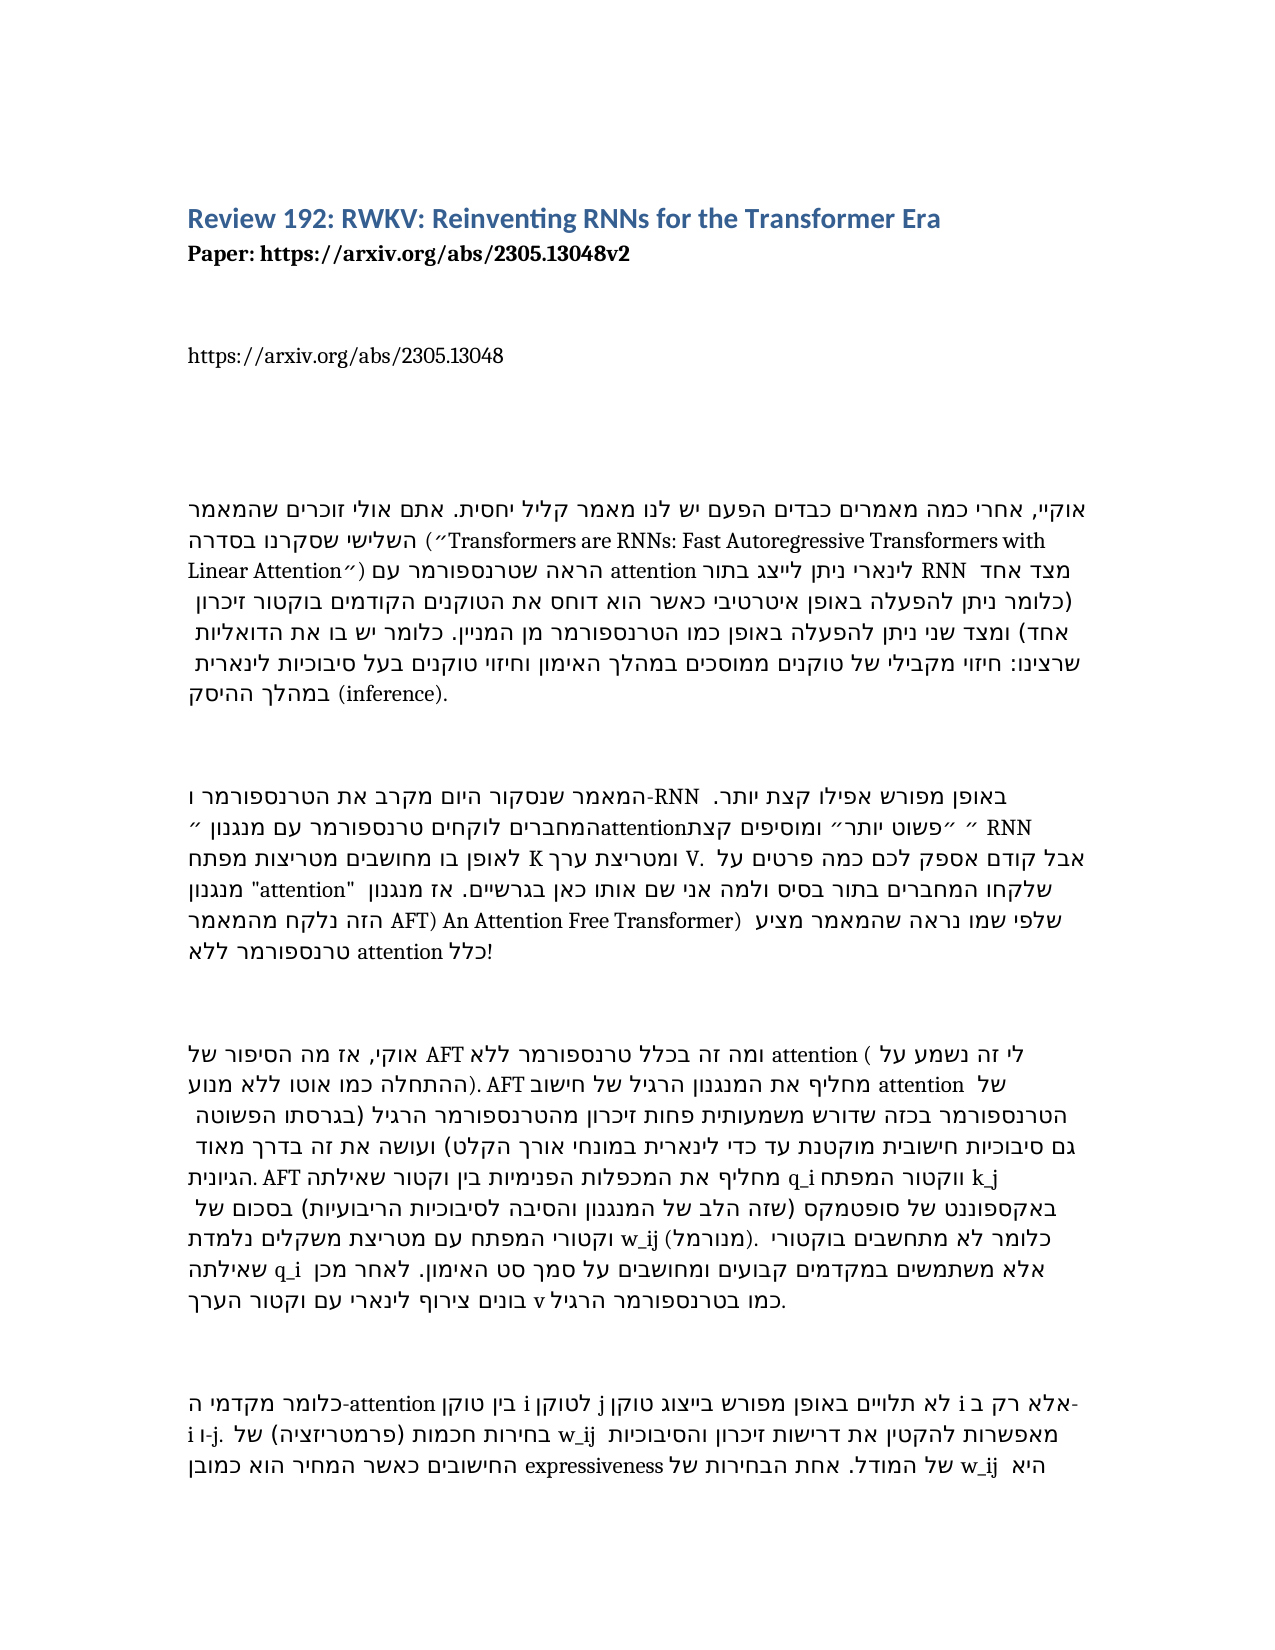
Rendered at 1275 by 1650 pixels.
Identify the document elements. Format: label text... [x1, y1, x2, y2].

text https://arxiv.org/abs/2305.13048 [187, 343, 1087, 369]
subtitle Review 192: RWKV: Reinventing RNNs for the Transformer Era [187, 200, 1087, 236]
text אוקי, אז מה הסיפור של AFT ומה זה בכלל טרנספורמר ללא attention (לי זה נשמע על ההתחלה כמו אוטו ללא מנוע). AFT מחליף את המנגנון הרגיל של חישוב attention של הטרנספורמר בכזה שדורש משמעותית פחות זיכרון מהטרנספורמר הרגיל (בגרסתו הפשוטה גם סיבוכיות חישובית מוקטנת עד כדי לינארית במונחי אורך הקלט) ועושה את זה בדרך מאוד הגיונית. AFT מחליף את המכפלות הפנימיות בין וקטור שאילתה q_i ווקטור המפתח k_j באקספוננט של סופטמקס (שזה הלב של המנגנון והסיבה לסיבוכיות הריבועיות) בסכום של וקטורי המפתח עם מטריצת משקלים נלמדת w_ij (מנורמל). כלומר לא מתחשבים בוקטורי שאילתה q_i אלא משתמשים במקדמים קבועים ומחושבים על סמך סט האימון. לאחר מכן בונים צירוף לינארי עם וקטור הערך v כמו בטרנספורמר הרגיל. [187, 1041, 1087, 1314]
text אוקיי, אחרי כמה מאמרים כבדים הפעם יש לנו מאמר קליל יחסית. אתם אולי זוכרים שהמאמר השלישי שסקרנו בסדרה (״Transformers are RNNs: Fast Autoregressive Transformers with Linear Attention״) הראה שטרנספורמר עם attention לינארי ניתן לייצג בתור RNN מצד אחד (כלומר ניתן להפעלה באופן איטרטיבי כאשר הוא דוחס את הטוקנים הקודמים בוקטור זיכרון אחד) ומצד שני ניתן להפעלה באופן כמו הטרנספורמר מן המניין. כלומר יש בו את הדואליות שרצינו: חיזוי מקבילי של טוקנים ממוסכים במהלך האימון וחיזוי טוקנים בעל סיבוכיות לינארית במהלך ההיסק (inference). [187, 496, 1087, 707]
text המאמר שנסקור היום מקרב את הטרנספורמר ו-RNN באופן מפורש אפילו קצת יותר. המחברים לוקחים טרנספורמר עם מנגנון ״attention״ ״פשוט יותר״ ומוסיפים קצת RNN לאופן בו מחושבים מטריצות מפתח K ומטריצת ערך V. אבל קודם אספק לכם כמה פרטים על מנגנון "attention" שלקחו המחברים בתור בסיס ולמה אני שם אותו כאן בגרשיים. אז מנגנון הזה נלקח מהמאמר AFT) An Attention Free Transformer) שלפי שמו נראה שהמאמר מציע טרנספורמר ללא attention כלל! [187, 783, 1087, 965]
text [187, 1390, 1087, 1479]
text Paper: https://arxiv.org/abs/2305.13048v2 [187, 241, 1087, 267]
